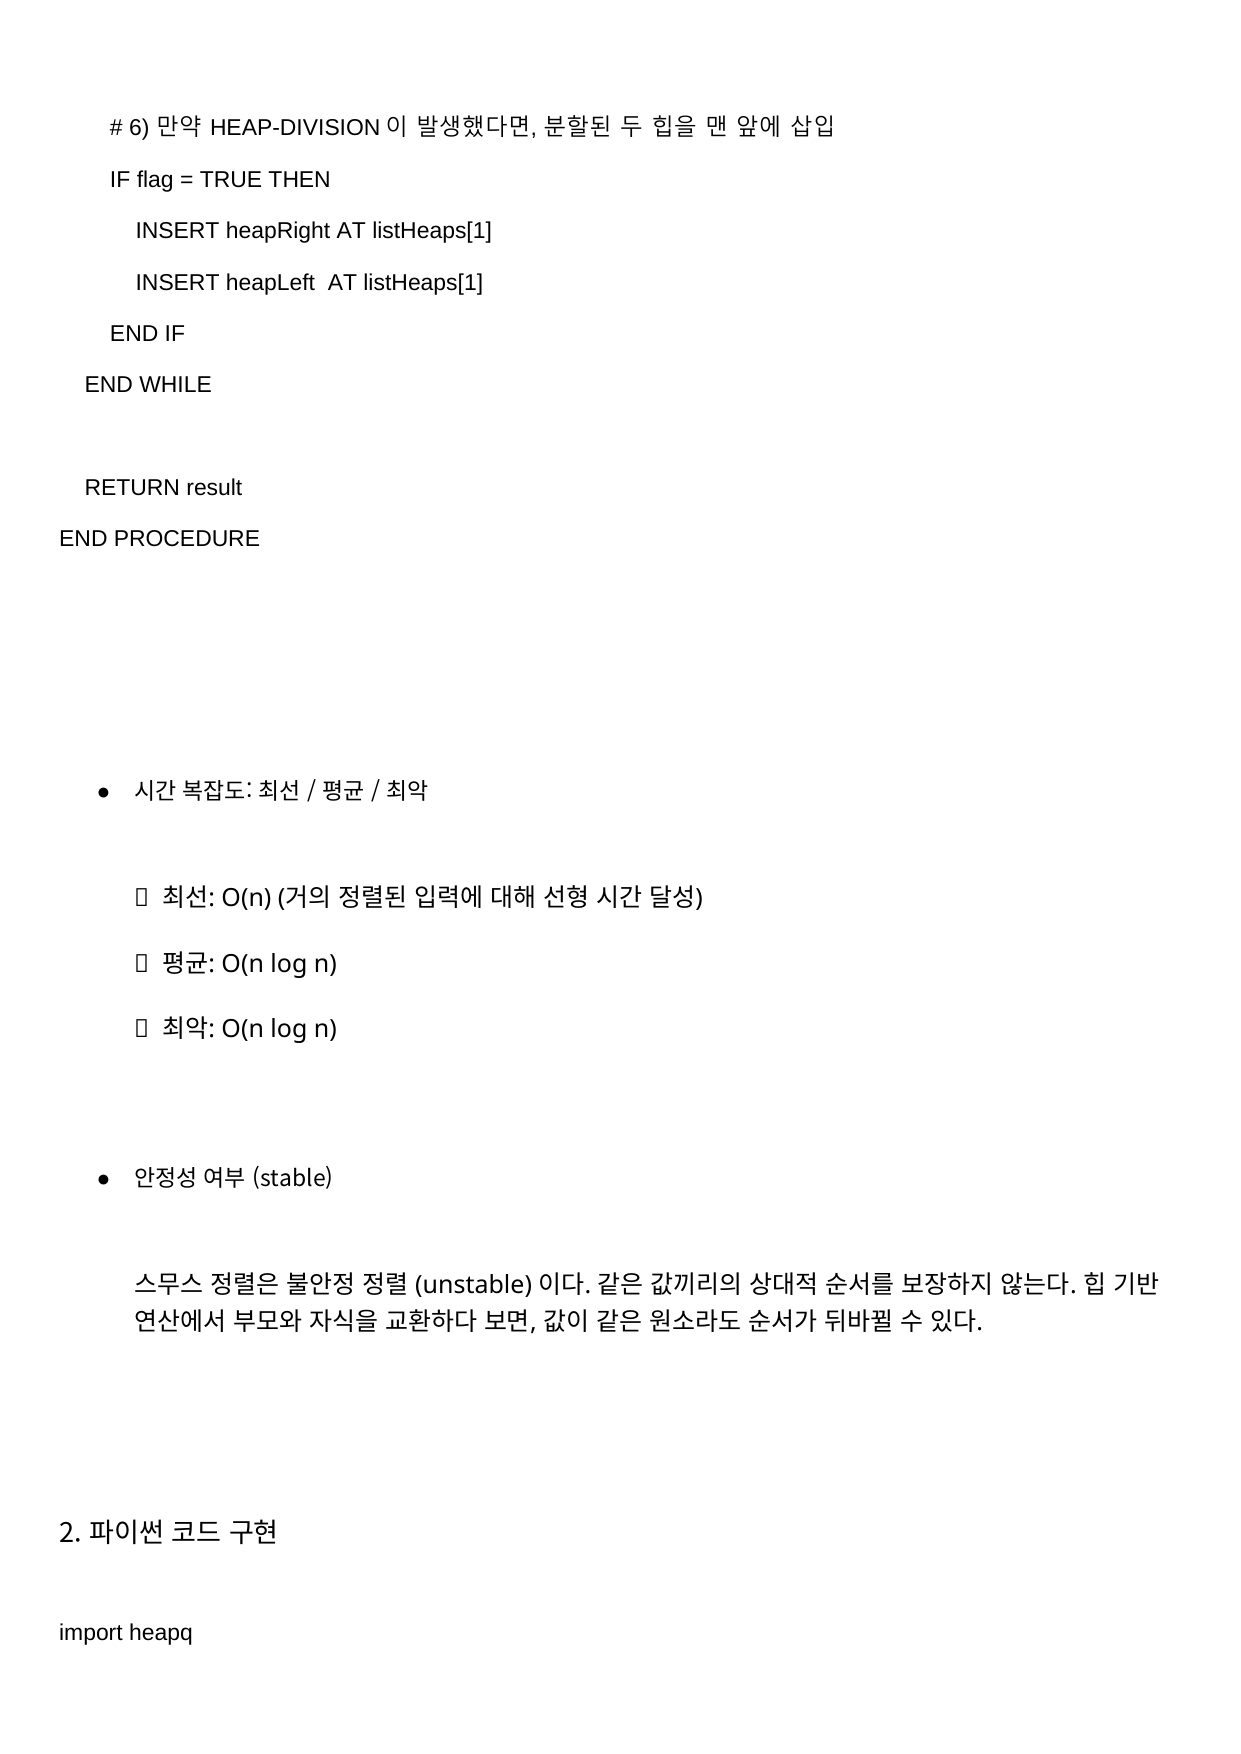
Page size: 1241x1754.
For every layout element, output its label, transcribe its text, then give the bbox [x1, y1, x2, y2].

text  평균: O(n log n) [134, 943, 1181, 979]
text # 6) 만약 HEAP-DIVISION이 발생했다면, 분할된 두 힙을 맨 앞에 삽입 [59, 110, 1181, 141]
text  최선: O(n) (거의 정렬된 입력에 대해 선형 시간 달성) [134, 878, 1181, 914]
text END IF [59, 320, 1181, 346]
text END WHILE [59, 371, 1181, 398]
text 스무스 정렬은 불안정 정렬 (unstable) 이다. 같은 값끼리의 상대적 순서를 보장하지 않는다. 힙 기반 연산에서 부모와 자식을 교환하다 보면, 값이 같은 원소라도 순서가 뒤바뀔 수 있다. [134, 1265, 1181, 1337]
text INSERT heapLeft AT listHeaps[1] [59, 268, 1181, 295]
text END PROCEDURE [59, 525, 1181, 552]
text RETURN result [59, 474, 1181, 500]
text  최악: O(n log n) [134, 1009, 1181, 1045]
text INSERT heapRight AT listHeaps[1] [59, 217, 1181, 243]
text import heapq [59, 1619, 1181, 1646]
text IF flag = TRUE THEN [59, 166, 1181, 192]
